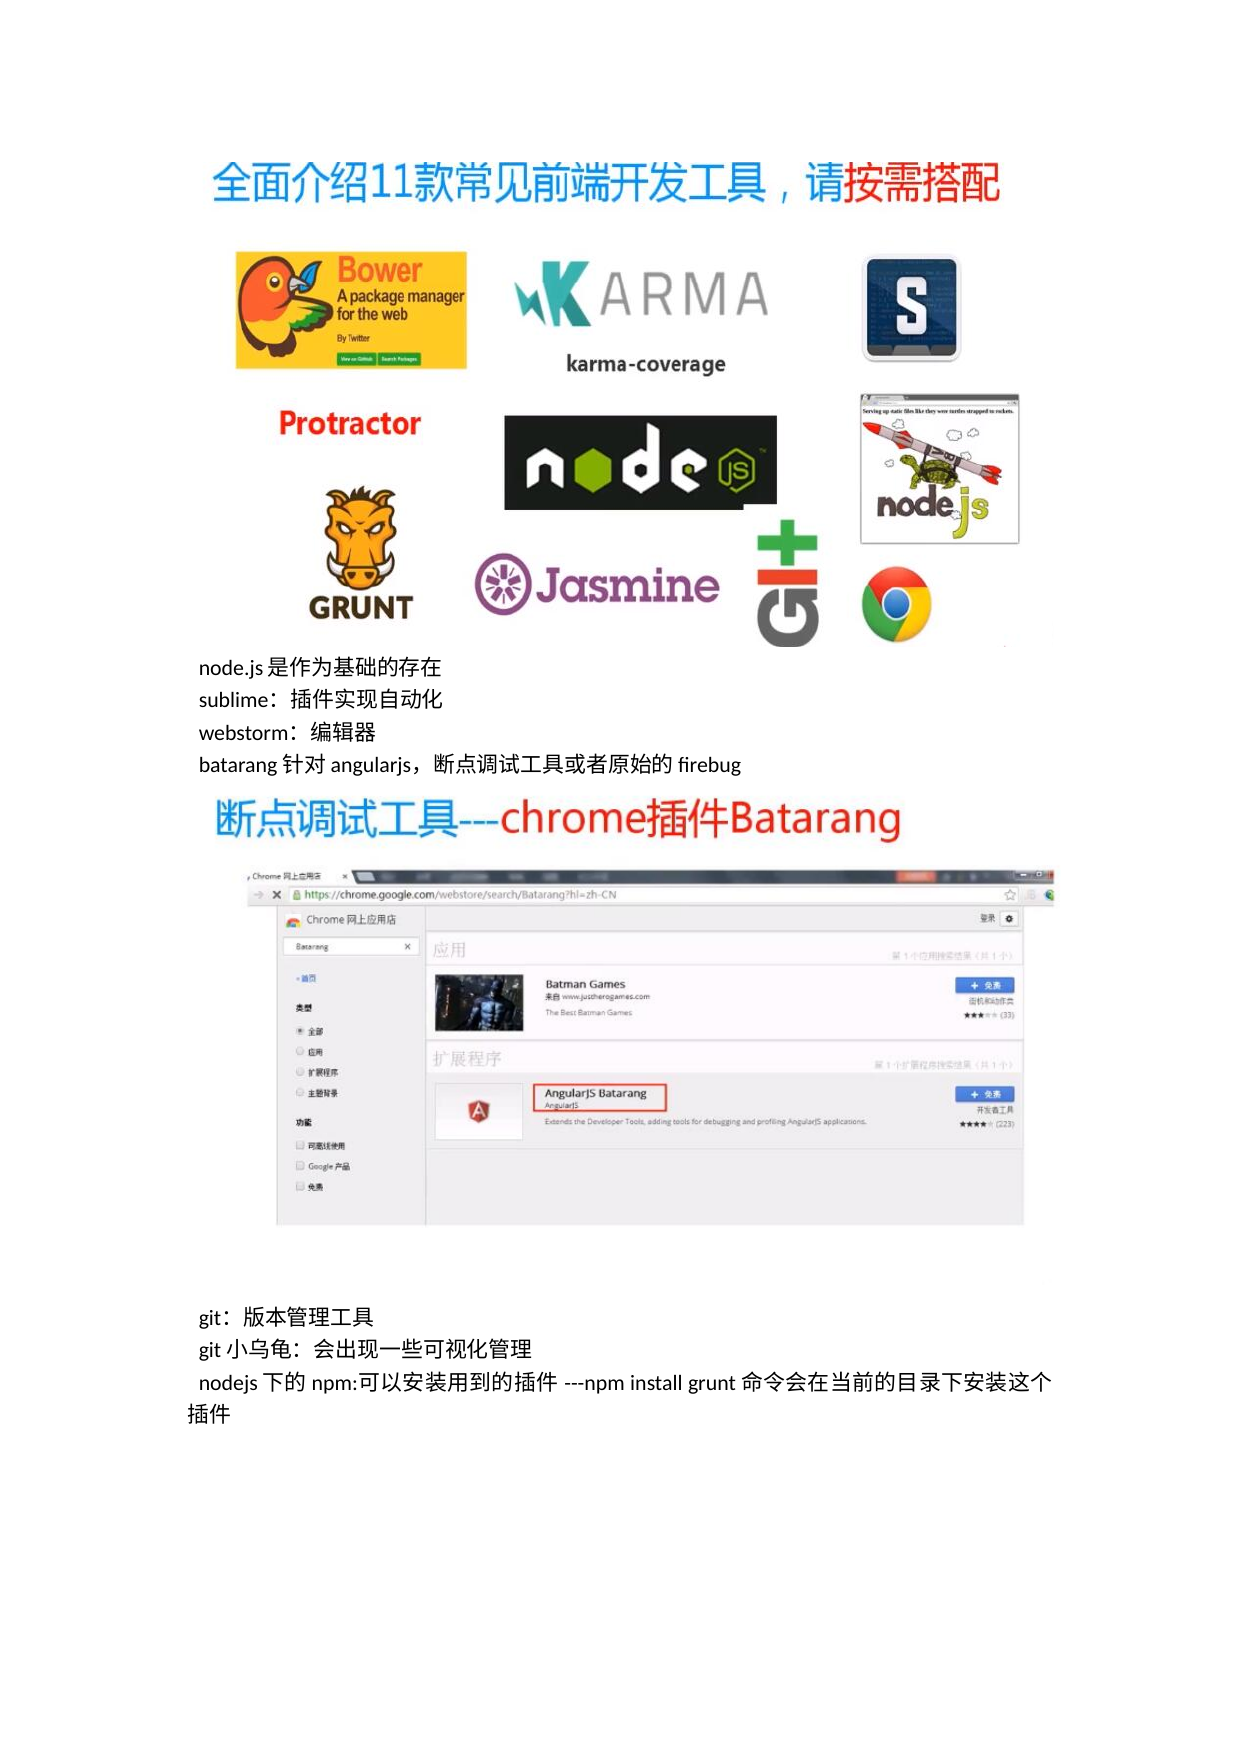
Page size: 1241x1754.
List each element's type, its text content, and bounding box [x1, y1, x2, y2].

text webstorm：编辑器 [187, 714, 1053, 747]
text batarang 针对angularjs，断点调试工具或者原始的firebug [187, 747, 1053, 779]
picture [187, 162, 1054, 647]
text node.js是作为基础的存在 [187, 649, 1053, 682]
text git 小乌龟：会出现一些可视化管理 [187, 1332, 1053, 1364]
text git：版本管理工具 [187, 1299, 1053, 1332]
text nodejs下的npm:可以安装用到的插件 ---npm install grunt命令会在当前的目录下安装这个插件 [187, 1364, 1053, 1429]
text sublime：插件实现自动化 [187, 682, 1053, 714]
picture [198, 779, 1063, 1285]
